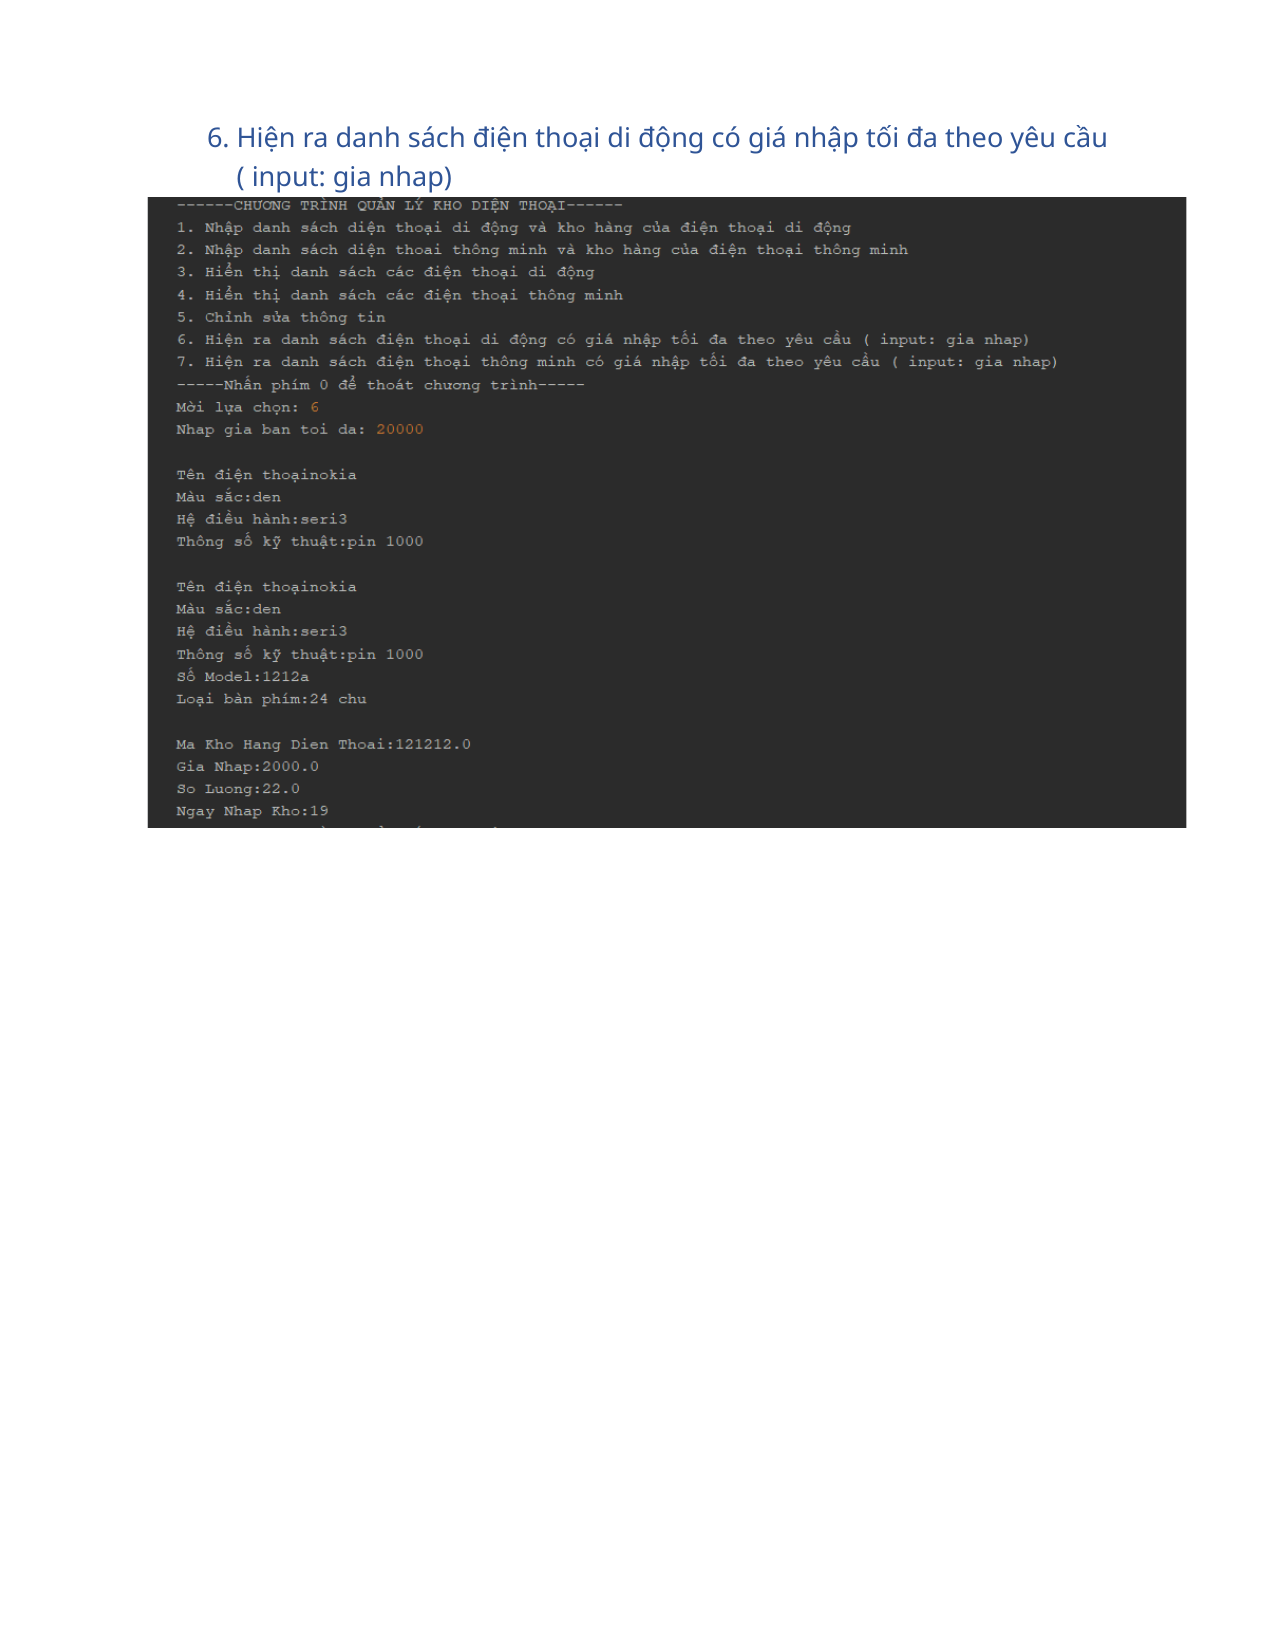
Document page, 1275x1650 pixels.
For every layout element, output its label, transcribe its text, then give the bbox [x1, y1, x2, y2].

picture [147, 197, 1187, 828]
subtitle Hiện ra danh sách điện thoại di động có giá nhập tối đa theo yêu cầu ( input: gia nhap) [207, 118, 1186, 195]
